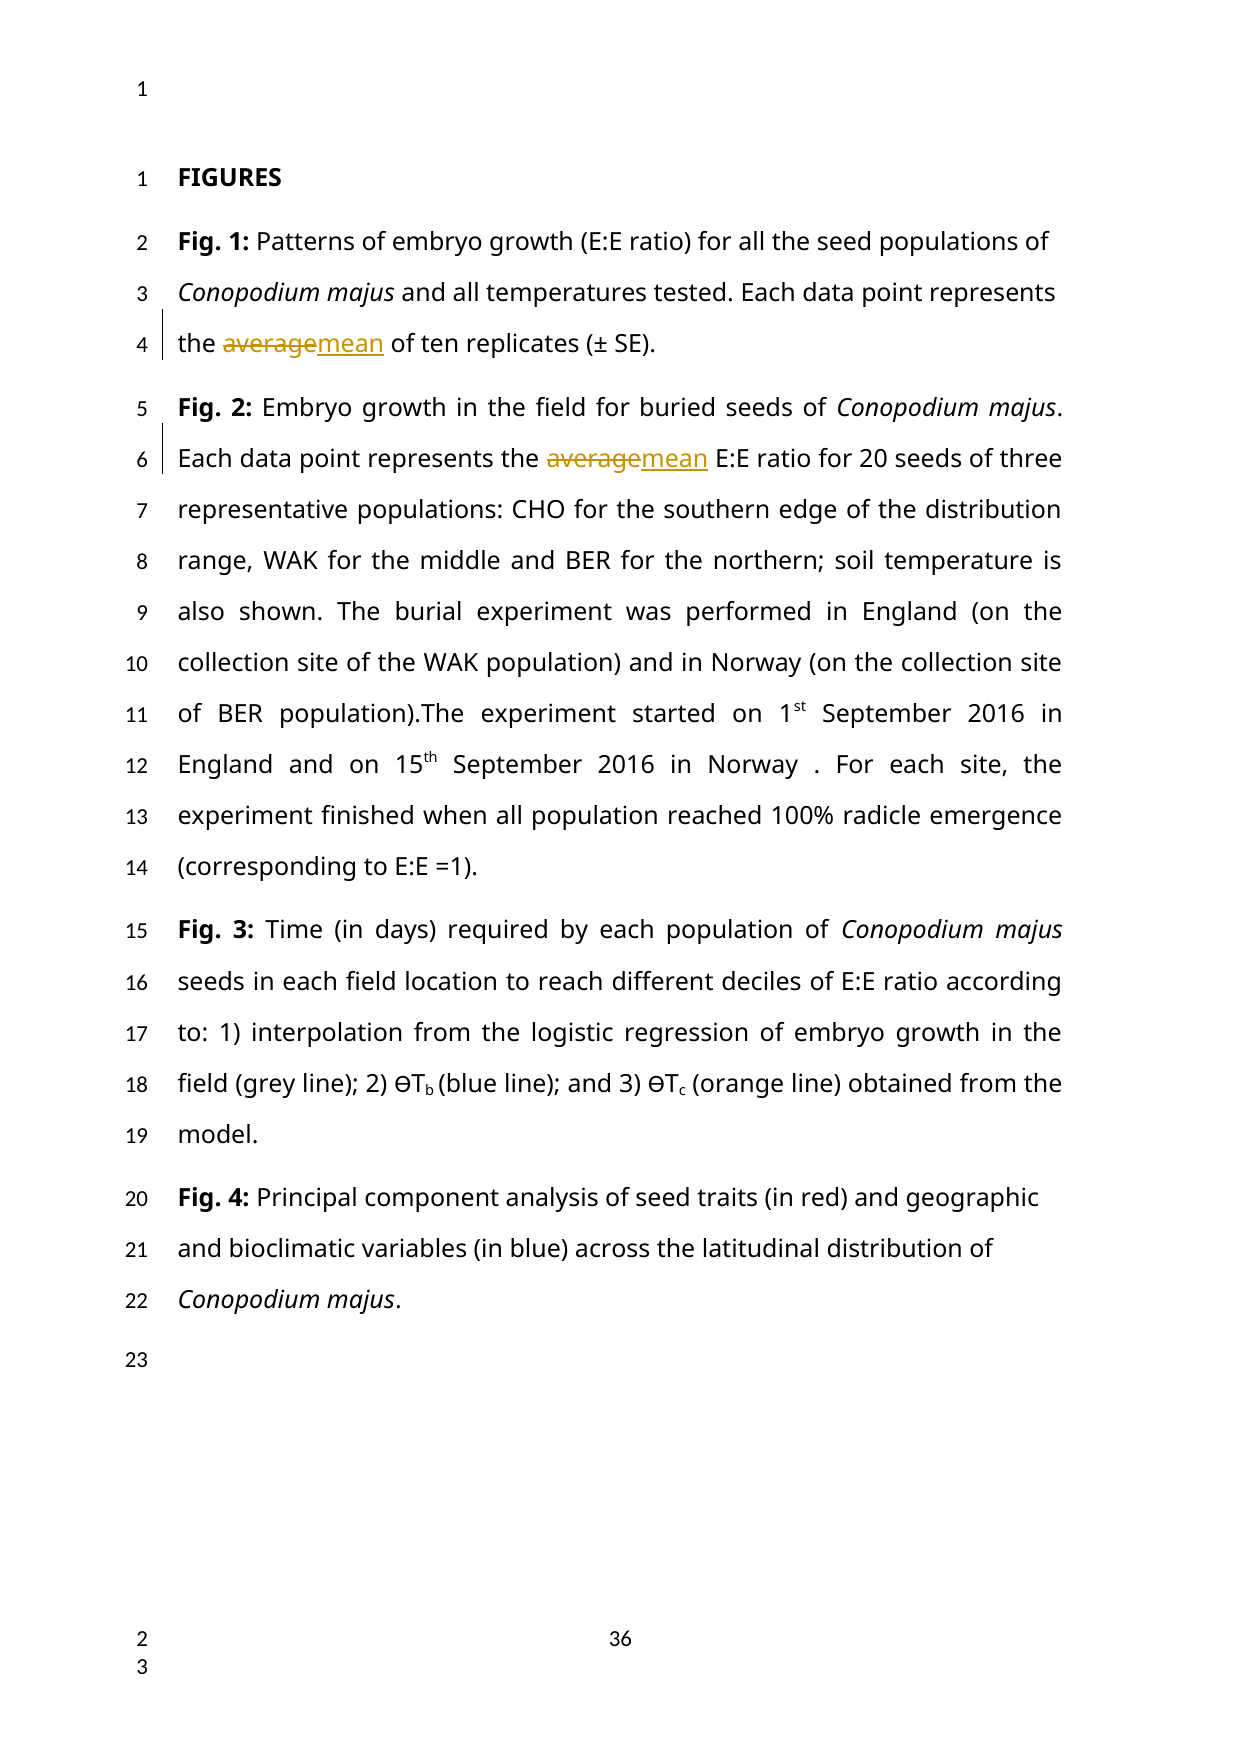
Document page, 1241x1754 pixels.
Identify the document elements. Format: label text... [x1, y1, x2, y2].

text Fig. 2: Embryo growth in the field for buried seeds of Conopodium majus. Each data point represents the E:E ratio for 20 seeds of three representative populations: CHO for the southern edge of the distribution range, WAK for the middle and BER for the northern; soil temperature is also shown. The burial experiment was performed in England (on the collection site of the WAK population) and in Norway (on the collection site of BER population).The experiment started on 1st September 2016 in England and on 15th September 2016 in Norway . For each site, the experiment finished when all population reached 100% radicle emergence (corresponding to E:E =1). [177, 389, 1063, 883]
text Fig. 1: Patterns of embryo growth (E:E ratio) for all the seed populations of Conopodium majus and all temperatures tested. Each data point represents the of ten replicates (± SE). [177, 224, 1063, 360]
text FIGURES [177, 160, 1063, 194]
text Fig. 3: Time (in days) required by each population of Conopodium majus seeds in each field location to reach different deciles of E:E ratio according to: 1) interpolation from the logistic regression of embryo growth in the field (grey line); 2) ƟTb (blue line); and 3) ƟTc (orange line) obtained from the model. [177, 912, 1063, 1150]
text Fig. 4: Principal component analysis of seed traits (in red) and geographic and bioclimatic variables (in blue) across the latitudinal distribution of Conopodium majus. [177, 1180, 1063, 1316]
